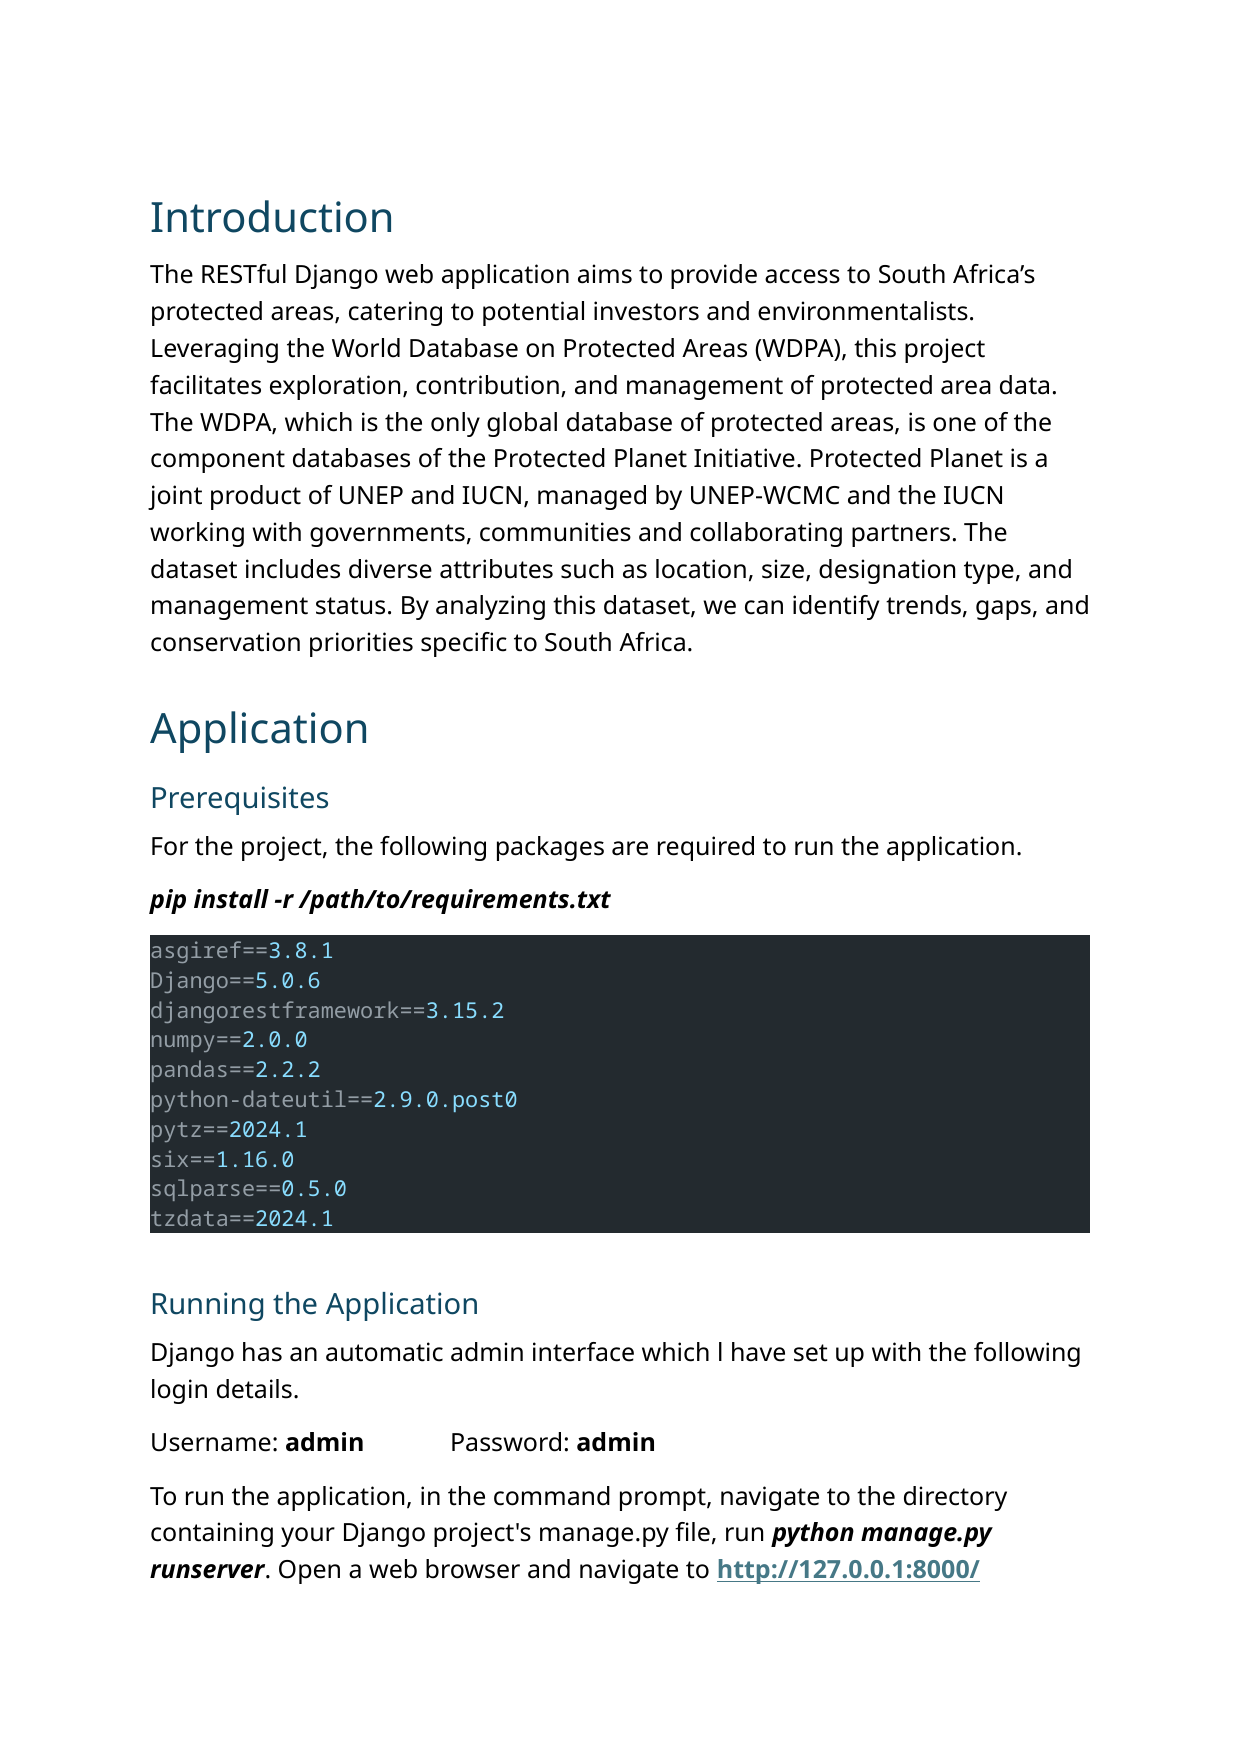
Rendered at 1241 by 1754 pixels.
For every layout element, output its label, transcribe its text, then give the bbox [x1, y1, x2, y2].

text djangorestframework==3.15.2 [150, 994, 1090, 1024]
text The RESTful Django web application aims to provide access to South Africa’s protected areas, catering to potential investors and environmentalists. Leveraging the World Database on Protected Areas (WDPA), this project facilitates exploration, contribution, and management of protected area data. The WDPA, which is the only global database of protected areas, is one of the component databases of the Protected Planet Initiative. Protected Planet is a joint product of UNEP and IUCN, managed by UNEP-WCMC and the IUCN working with governments, communities and collaborating partners. The dataset includes diverse attributes such as location, size, designation type, and management status. By analyzing this dataset, we can identify trends, gaps, and conservation priorities specific to South Africa. [150, 257, 1090, 659]
text python-dateutil==2.9.0.post0 [150, 1084, 1090, 1114]
subtitle Introduction [150, 187, 1090, 244]
text tzdata==2024.1 [150, 1203, 1090, 1233]
text pandas==2.2.2 [150, 1054, 1090, 1084]
text Username: admin Password: admin [150, 1425, 1090, 1459]
text For the project, the following packages are required to run the application. [150, 828, 1090, 862]
text Django==5.0.6 [150, 965, 1090, 994]
text To run the application, in the command prompt, navigate to the directory containing your Django project's manage.py file, run python manage.py runserver. Open a web browser and navigate to http://127.0.0.1:8000/ [150, 1478, 1090, 1586]
text Django has an automatic admin interface which l have set up with the following login details. [150, 1334, 1090, 1405]
subtitle Running the Application [150, 1283, 1090, 1323]
text sqlparse==0.5.0 [150, 1173, 1090, 1203]
text asgiref==3.8.1 [150, 935, 1090, 965]
text pytz==2024.1 [150, 1114, 1090, 1143]
text six==1.16.0 [150, 1143, 1090, 1173]
subtitle Prerequisites [150, 777, 1090, 817]
text pip install -r /path/to/requirements.txt [150, 882, 1090, 916]
subtitle Application [150, 699, 1090, 756]
text numpy==2.0.0 [150, 1024, 1090, 1054]
